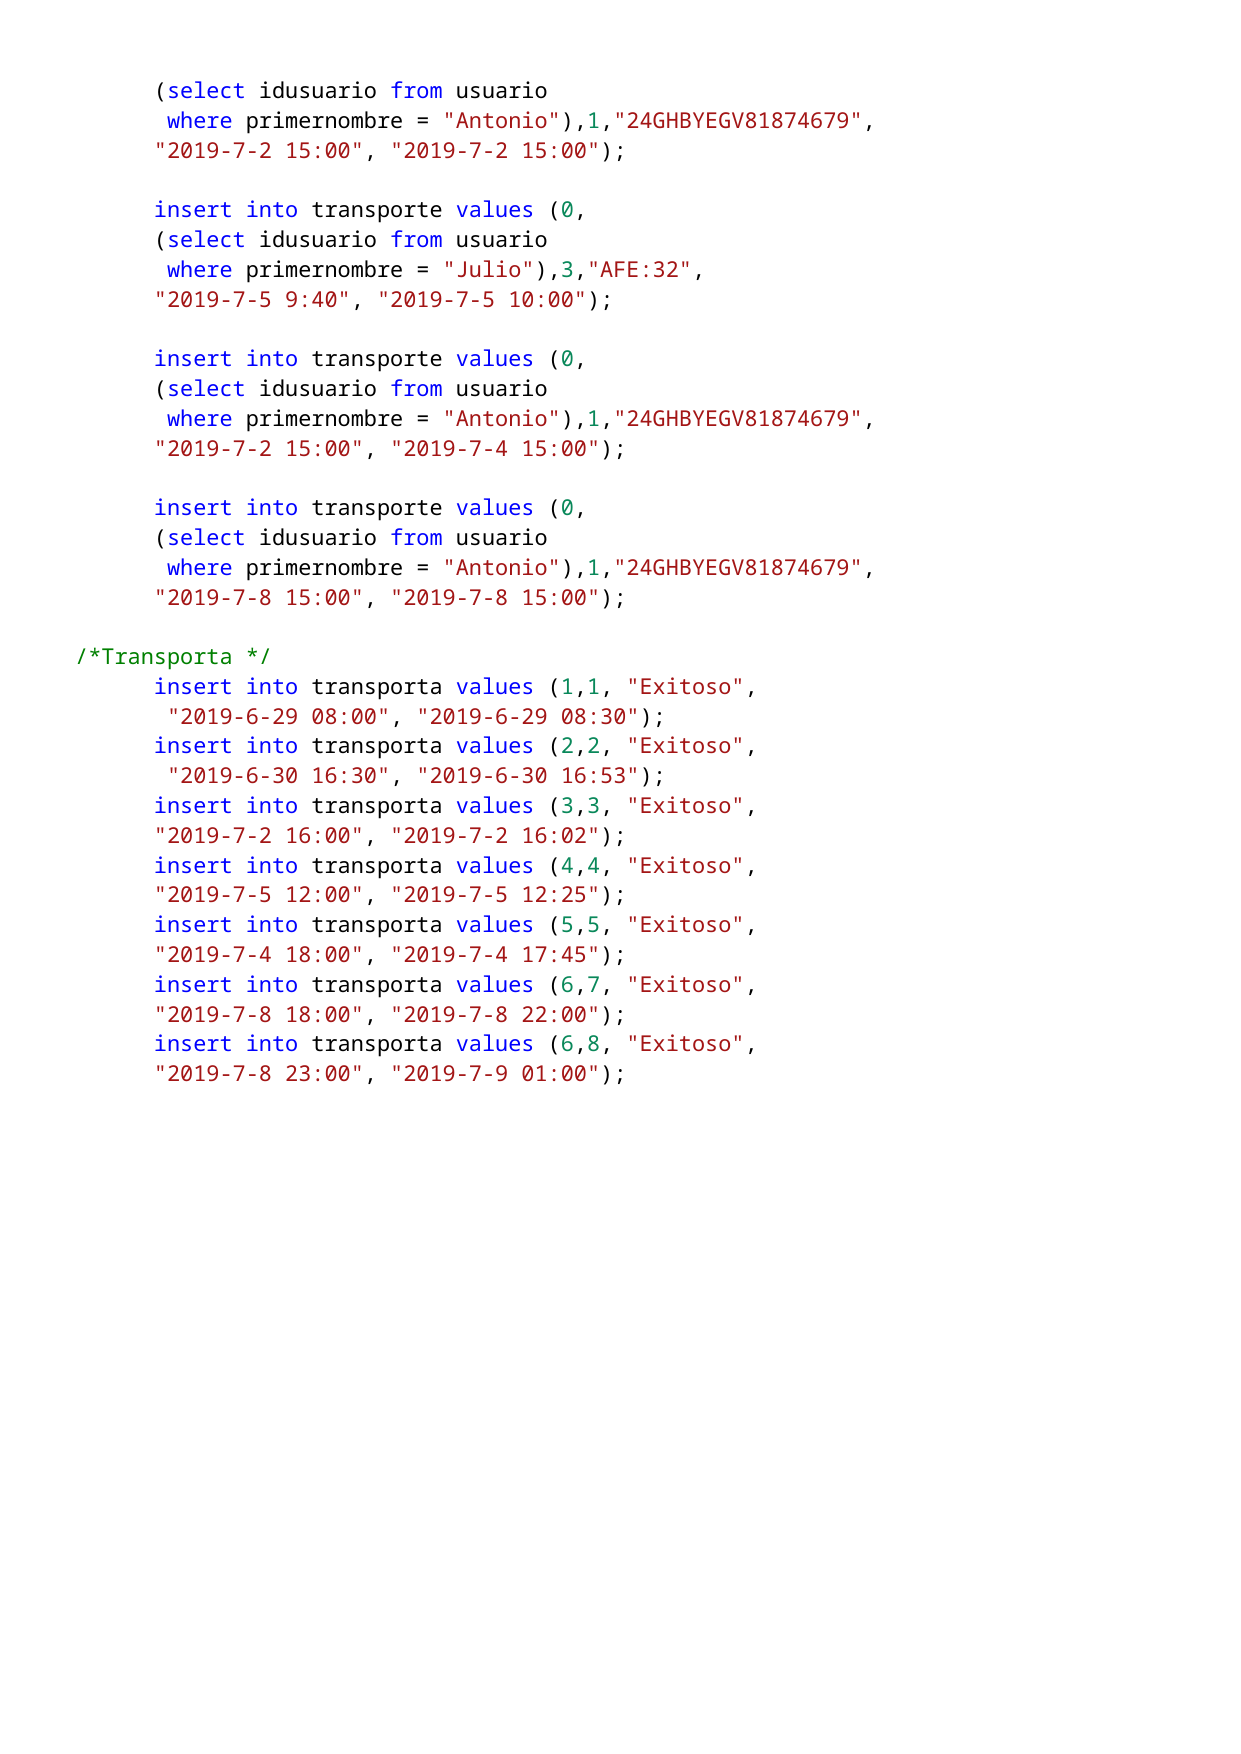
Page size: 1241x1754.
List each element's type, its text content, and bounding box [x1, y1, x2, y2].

text "2019-7-2 15:00", "2019-7-2 15:00"); [75, 134, 1165, 164]
text (select idusuario from usuario [75, 522, 1165, 552]
text "2019-7-2 16:00", "2019-7-2 16:02"); [75, 820, 1165, 849]
text "2019-7-2 15:00", "2019-7-4 15:00"); [75, 432, 1165, 462]
text (select idusuario from usuario [75, 224, 1165, 254]
text insert into transporta values (4,4, "Exitoso", [75, 849, 1165, 879]
text (select idusuario from usuario [75, 75, 1165, 105]
text insert into transporta values (5,5, "Exitoso", [75, 909, 1165, 939]
text /*Transporta */ [75, 641, 1165, 671]
text insert into transporta values (2,2, "Exitoso", [75, 730, 1165, 760]
text where primernombre = "Antonio"),1,"24GHBYEGV81874679", [75, 403, 1165, 432]
text where primernombre = "Antonio"),1,"24GHBYEGV81874679", [75, 105, 1165, 134]
text "2019-7-5 9:40", "2019-7-5 10:00"); [75, 283, 1165, 313]
text where primernombre = "Julio"),3,"AFE:32", [75, 254, 1165, 283]
text where primernombre = "Antonio"),1,"24GHBYEGV81874679", [75, 552, 1165, 581]
text "2019-6-29 08:00", "2019-6-29 08:30"); [75, 701, 1165, 730]
text insert into transporte values (0, [75, 492, 1165, 522]
text "2019-7-4 18:00", "2019-7-4 17:45"); [75, 939, 1165, 969]
text insert into transporte values (0, [75, 343, 1165, 373]
text "2019-7-8 23:00", "2019-7-9 01:00"); [75, 1058, 1165, 1088]
text "2019-7-8 15:00", "2019-7-8 15:00"); [75, 581, 1165, 611]
text insert into transporta values (6,7, "Exitoso", [75, 969, 1165, 998]
text "2019-7-5 12:00", "2019-7-5 12:25"); [75, 879, 1165, 909]
text (select idusuario from usuario [75, 373, 1165, 403]
text "2019-6-30 16:30", "2019-6-30 16:53"); [75, 760, 1165, 790]
text insert into transporta values (1,1, "Exitoso", [75, 671, 1165, 701]
text insert into transporta values (3,3, "Exitoso", [75, 790, 1165, 820]
text "2019-7-8 18:00", "2019-7-8 22:00"); [75, 998, 1165, 1028]
text insert into transporta values (6,8, "Exitoso", [75, 1028, 1165, 1058]
text insert into transporte values (0, [75, 194, 1165, 224]
